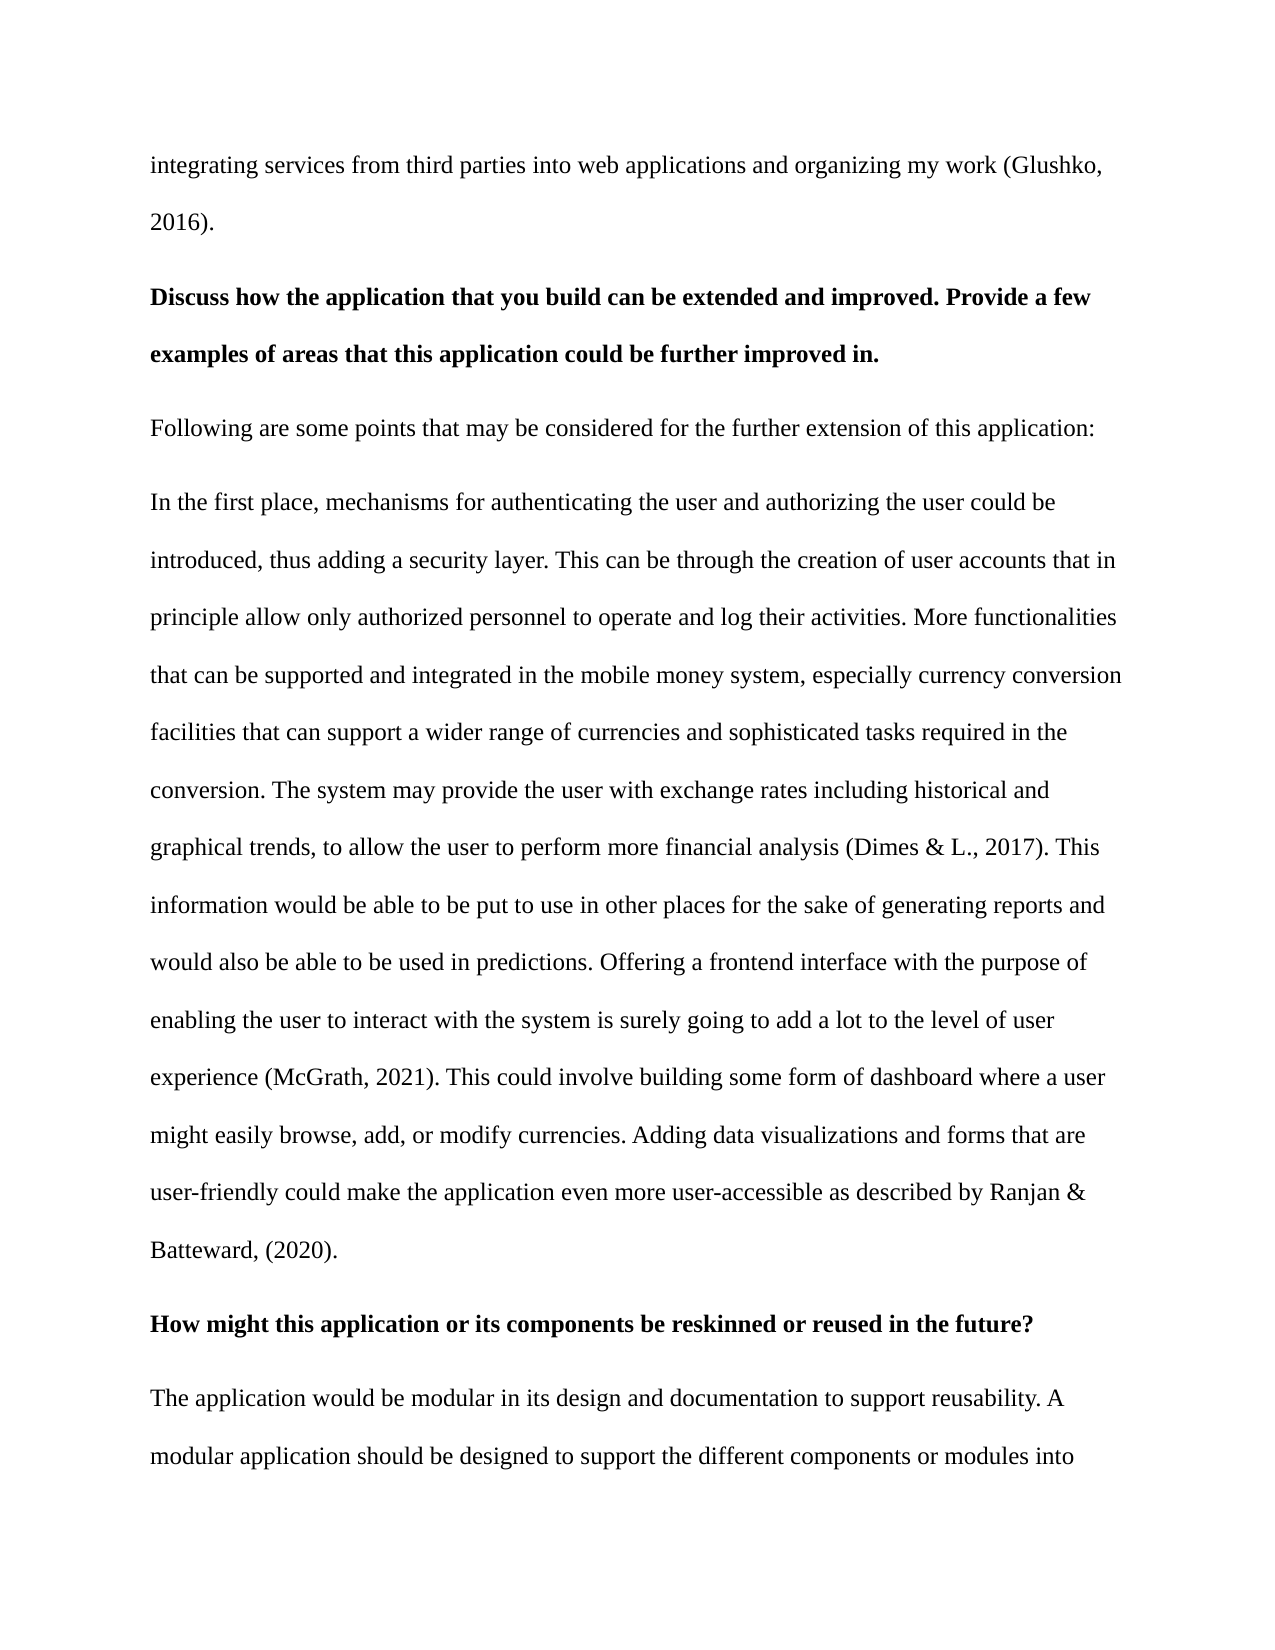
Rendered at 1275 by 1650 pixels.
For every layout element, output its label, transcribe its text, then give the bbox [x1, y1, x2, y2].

text How might this application or its components be reskinned or reused in the future? [150, 1309, 1125, 1338]
text Discuss how the application that you build can be extended and improved. Provide a few examples of areas that this application could be further improved in. [150, 282, 1125, 368]
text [150, 150, 1125, 236]
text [150, 1383, 1125, 1469]
text Following are some points that may be considered for the further extension of this application: [150, 413, 1125, 442]
text In the first place, mechanisms for authenticating the user and authorizing the user could be introduced, thus adding a security layer. This can be through the creation of user accounts that in principle allow only authorized personnel to operate and log their activities. More functionalities that can be supported and integrated in the mobile money system, especially currency conversion facilities that can support a wider range of currencies and sophisticated tasks required in the conversion. The system may provide the user with exchange rates including historical and graphical trends, to allow the user to perform more financial analysis (Dimes & L., 2017). This information would be able to be put to use in other places for the sake of generating reports and would also be able to be used in predictions. Offering a frontend interface with the purpose of enabling the user to interact with the system is surely going to add a lot to the level of user experience (McGrath, 2021). This could involve building some form of dashboard where a user might easily browse, add, or modify currencies. Adding data visualizations and forms that are user-friendly could make the application even more user-accessible as described by Ranjan & Batteward, (2020). [150, 487, 1125, 1264]
